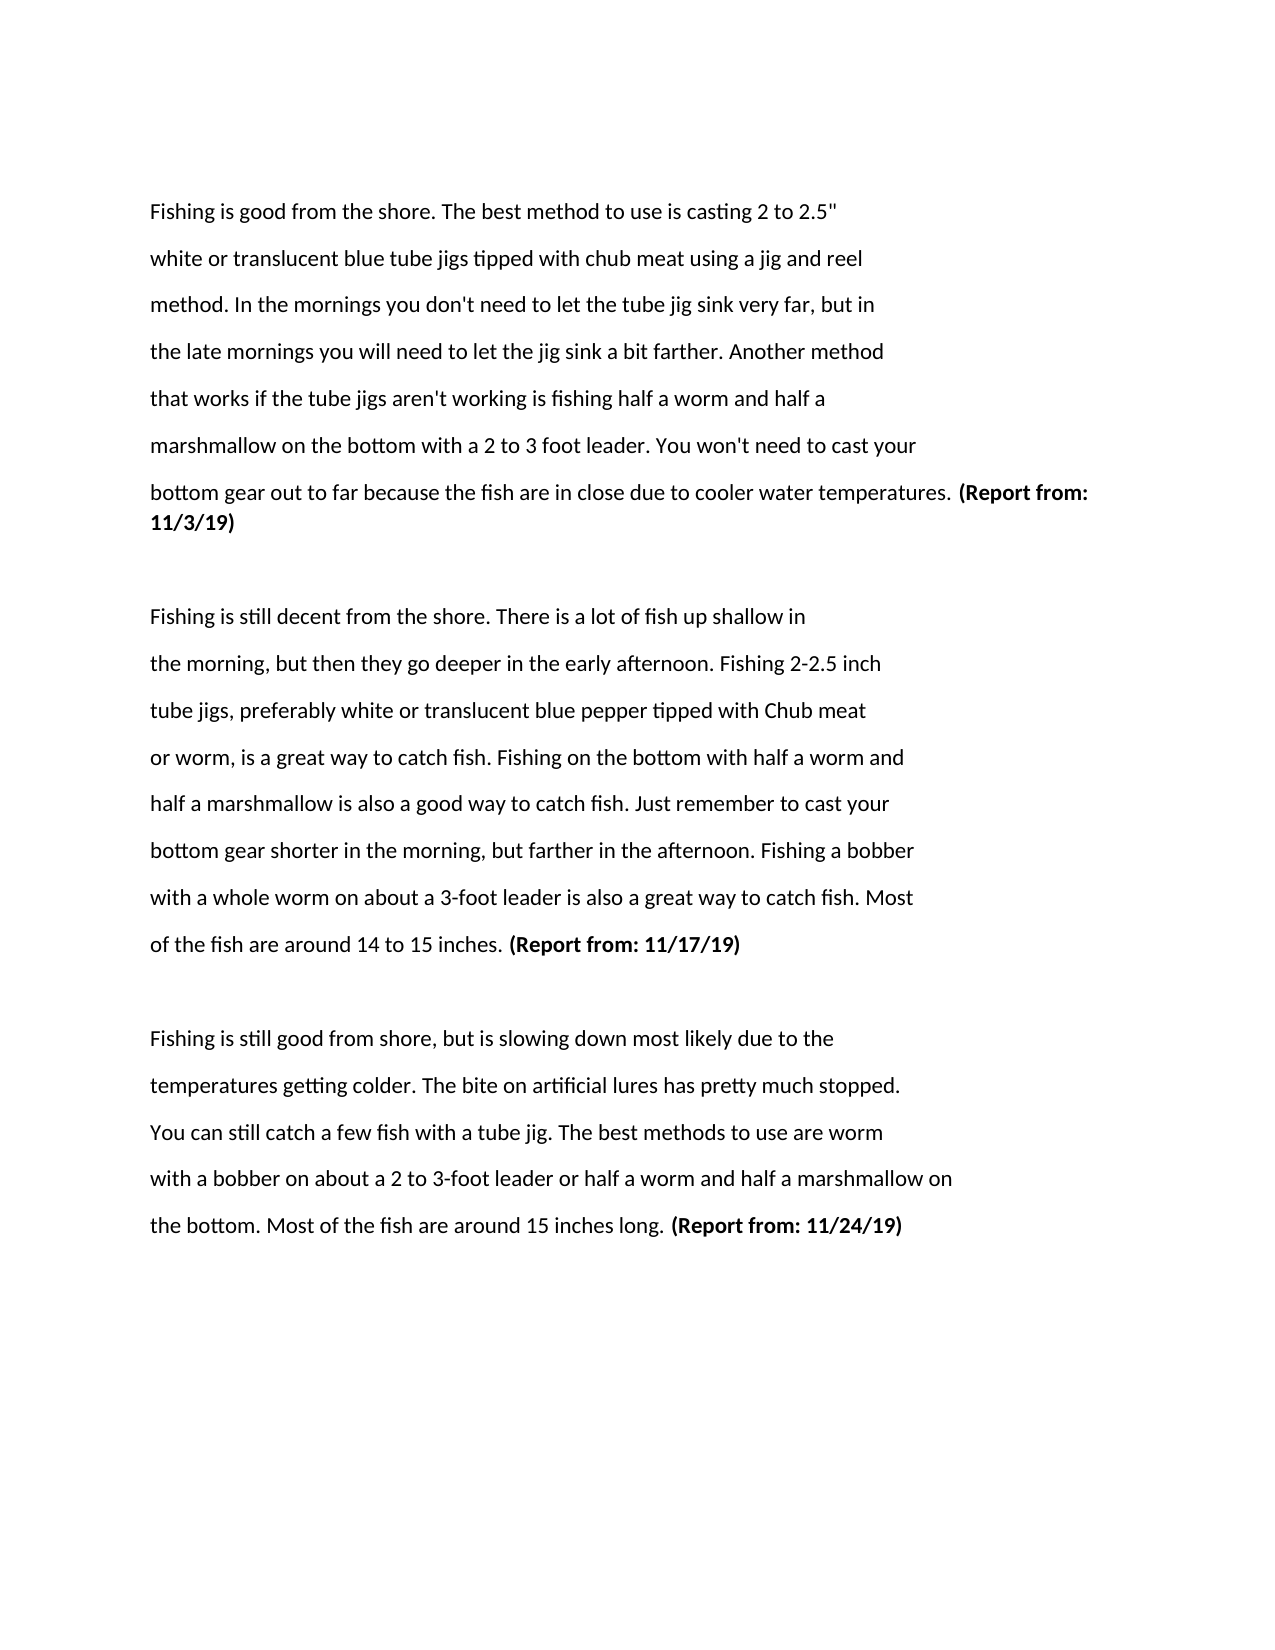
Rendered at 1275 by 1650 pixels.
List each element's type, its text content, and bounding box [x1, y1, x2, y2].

text marshmallow on the bottom with a 2 to 3 foot leader. You won't need to cast your [150, 431, 1125, 459]
text that works if the tube jigs aren't working is fishing half a worm and half a [150, 384, 1125, 412]
text bottom gear out to far because the fish are in close due to cooler water temperatures. (Report from: 11/3/19) [150, 478, 1125, 536]
text the morning, but then they go deeper in the early afternoon. Fishing 2-2.5 inch [150, 649, 1125, 677]
text of the fish are around 14 to 15 inches. (Report from: 11/17/19) [150, 930, 1125, 958]
text with a bobber on about a 2 to 3-foot leader or half a worm and half a marshmallow on [150, 1164, 1125, 1193]
text half a marshmallow is also a good way to catch fish. Just remember to cast your [150, 789, 1125, 818]
text the late mornings you will need to let the jig sink a bit farther. Another method [150, 337, 1125, 366]
text Fishing is still decent from the shore. There is a lot of fish up shallow in [150, 602, 1125, 630]
text the bottom. Most of the fish are around 15 inches long. (Report from: 11/24/19) [150, 1211, 1125, 1239]
text or worm, is a great way to catch fish. Fishing on the bottom with half a worm and [150, 743, 1125, 771]
text with a whole worm on about a 3-foot leader is also a great way to catch fish. Most [150, 883, 1125, 911]
text method. In the mornings you don't need to let the tube jig sink very far, but in [150, 291, 1125, 319]
text Fishing is still good from shore, but is slowing down most likely due to the [150, 1024, 1125, 1052]
text white or translucent blue tube jigs tipped with chub meat using a jig and reel [150, 244, 1125, 272]
text Fishing is good from the shore. The best method to use is casting 2 to 2.5" [150, 197, 1125, 225]
text tube jigs, preferably white or translucent blue pepper tipped with Chub meat [150, 696, 1125, 724]
text bottom gear shorter in the morning, but farther in the afternoon. Fishing a bobber [150, 836, 1125, 864]
text You can still catch a few fish with a tube jig. The best methods to use are worm [150, 1118, 1125, 1146]
text temperatures getting colder. The bite on artificial lures has pretty much stopped. [150, 1071, 1125, 1099]
